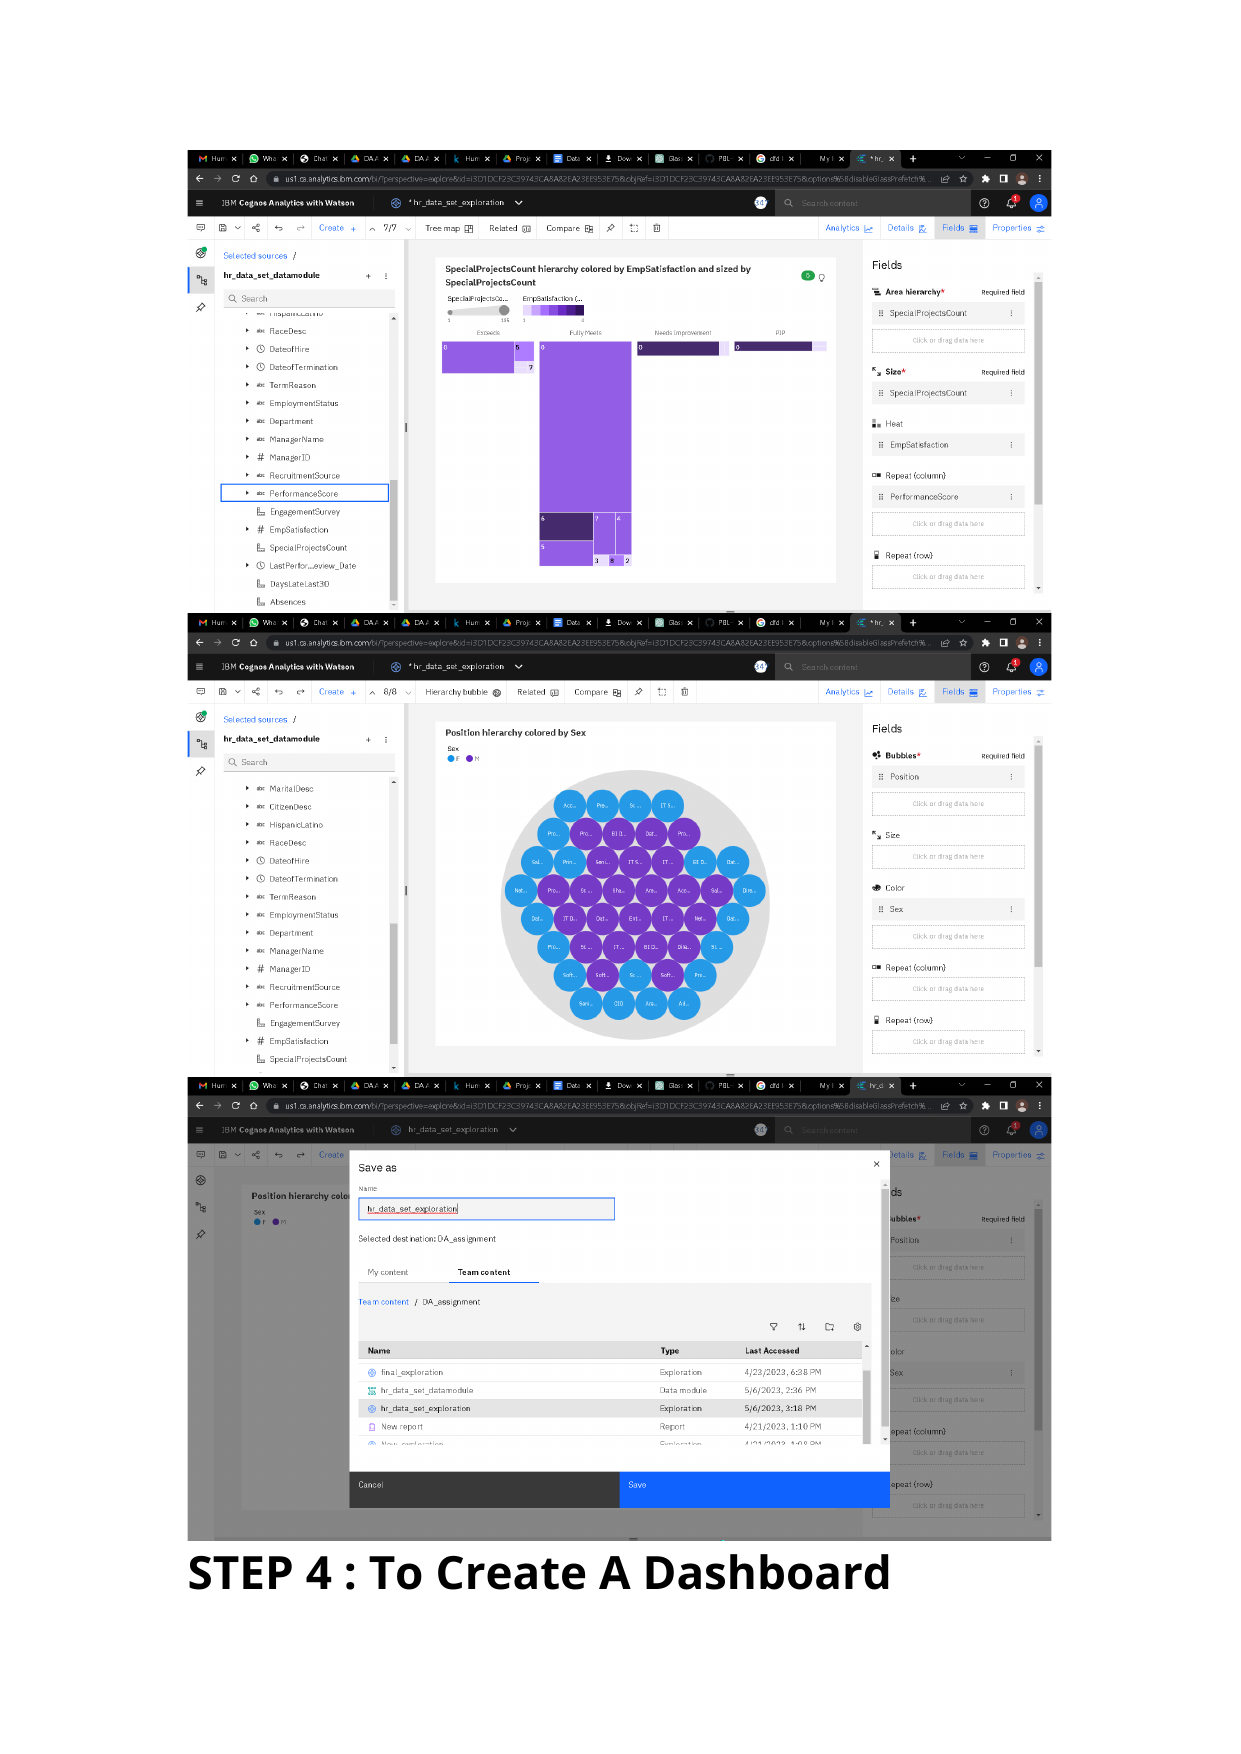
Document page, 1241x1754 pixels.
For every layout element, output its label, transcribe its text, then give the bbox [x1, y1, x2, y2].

text STEP 4 : To Create A Dashboard [187, 1541, 1053, 1603]
picture [187, 150, 1052, 1541]
